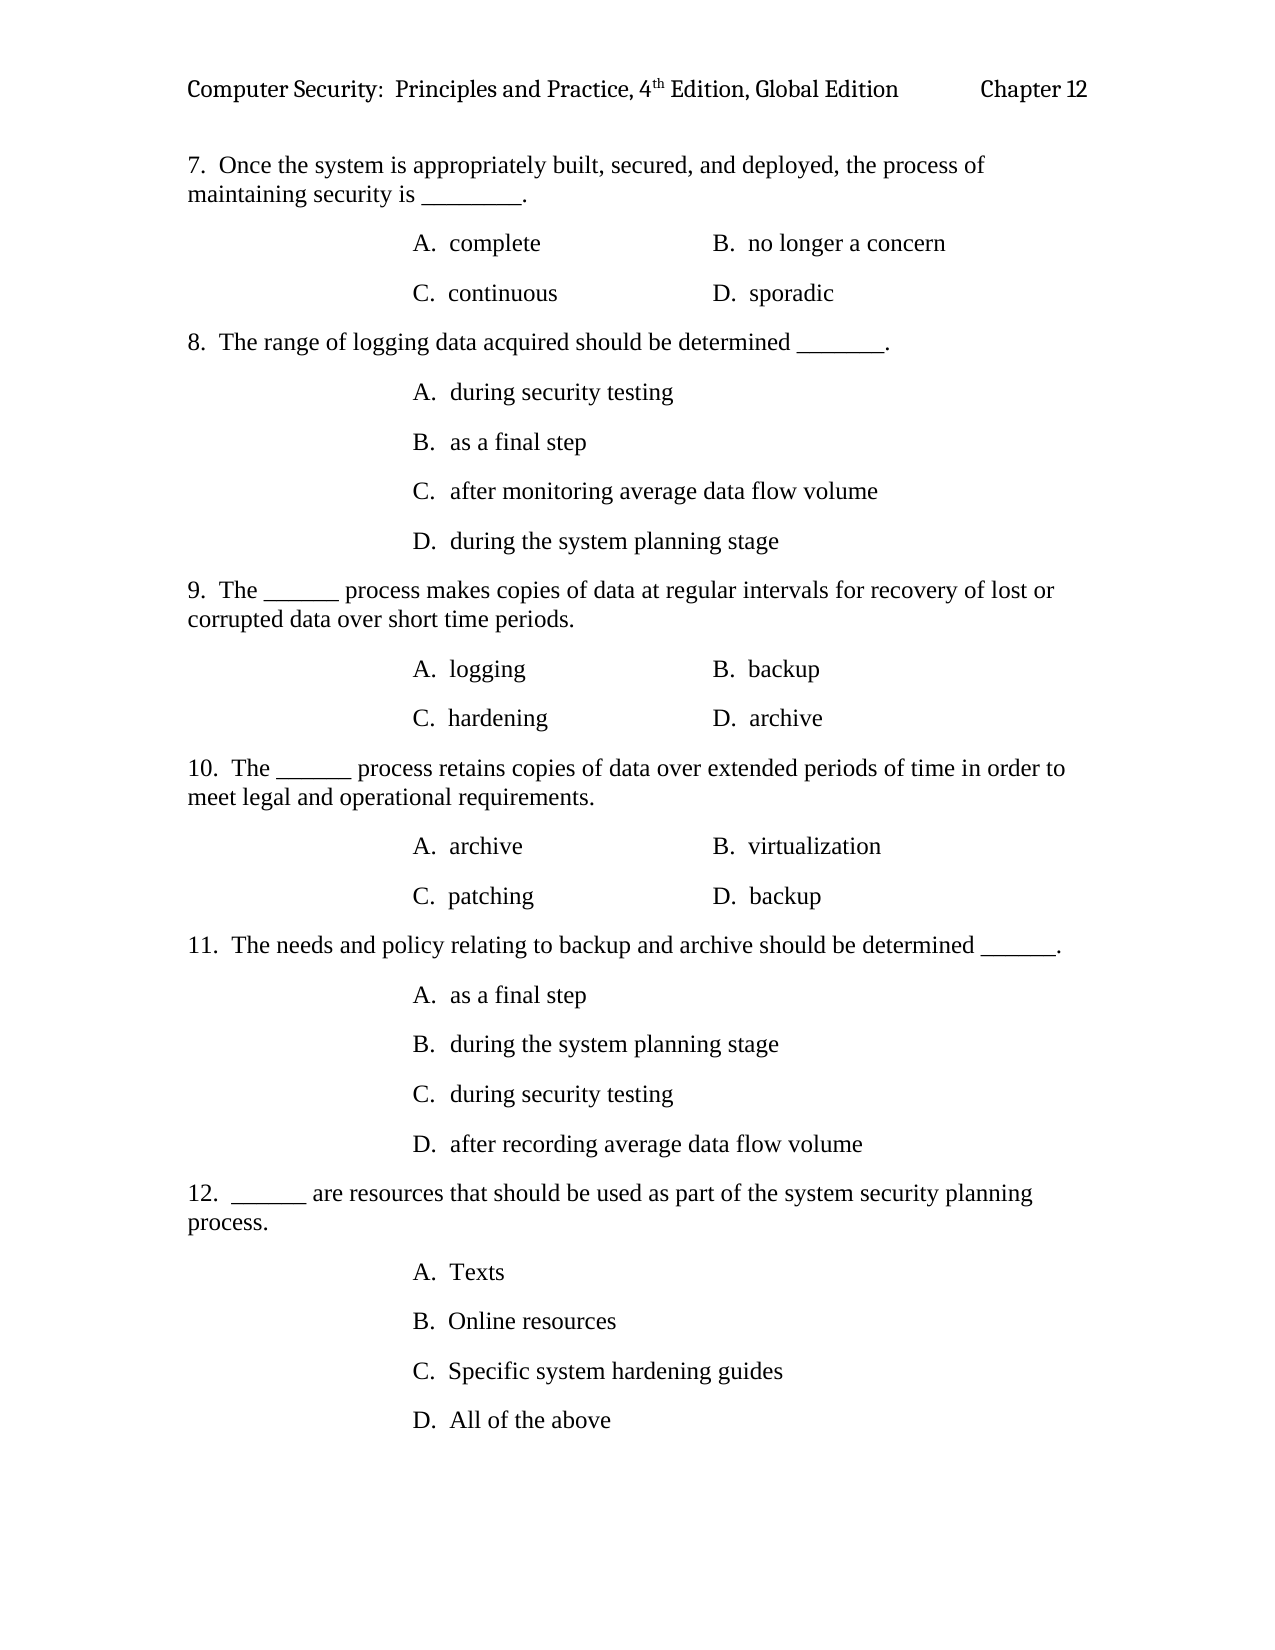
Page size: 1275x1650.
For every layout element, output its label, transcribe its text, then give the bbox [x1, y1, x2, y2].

list during the system planning stage [412, 526, 1087, 554]
text D. All of the above [187, 1405, 1087, 1434]
text A. logging B. backup [412, 654, 1087, 682]
text C. patching D. backup [412, 881, 1087, 909]
text C. continuous D. sporadic [187, 278, 1087, 307]
list during security testing [412, 377, 1087, 406]
text B. Online resources [187, 1306, 1087, 1335]
text A. complete B. no longer a concern [187, 228, 1087, 257]
text C. hardening D. archive [412, 703, 1087, 732]
text 11. The needs and policy relating to backup and archive should be determined ______. [187, 930, 1087, 959]
text 7. Once the system is appropriately built, secured, and deployed, the process of maintaining security is ________. [187, 150, 1087, 207]
list during the system planning stage [412, 1029, 1087, 1058]
list during security testing [412, 1079, 1087, 1108]
text C. Specific system hardening guides [187, 1356, 1087, 1384]
list after monitoring average data flow volume [412, 476, 1087, 505]
text 12. ______ are resources that should be used as part of the system security planning process. [187, 1178, 1087, 1236]
text 9. The ______ process makes copies of data at regular intervals for recovery of lost or corrupted data over short time periods. [187, 575, 1087, 633]
list after recording average data flow volume [412, 1129, 1087, 1157]
text 8. The range of logging data acquired should be determined _______. [187, 327, 1087, 356]
text A. archive B. virtualization [412, 831, 1087, 860]
list as a final step [412, 980, 1087, 1009]
text A. Texts [187, 1257, 1087, 1285]
list as a final step [412, 427, 1087, 455]
text 10. The ______ process retains copies of data over extended periods of time in order to meet legal and operational requirements. [187, 753, 1087, 810]
